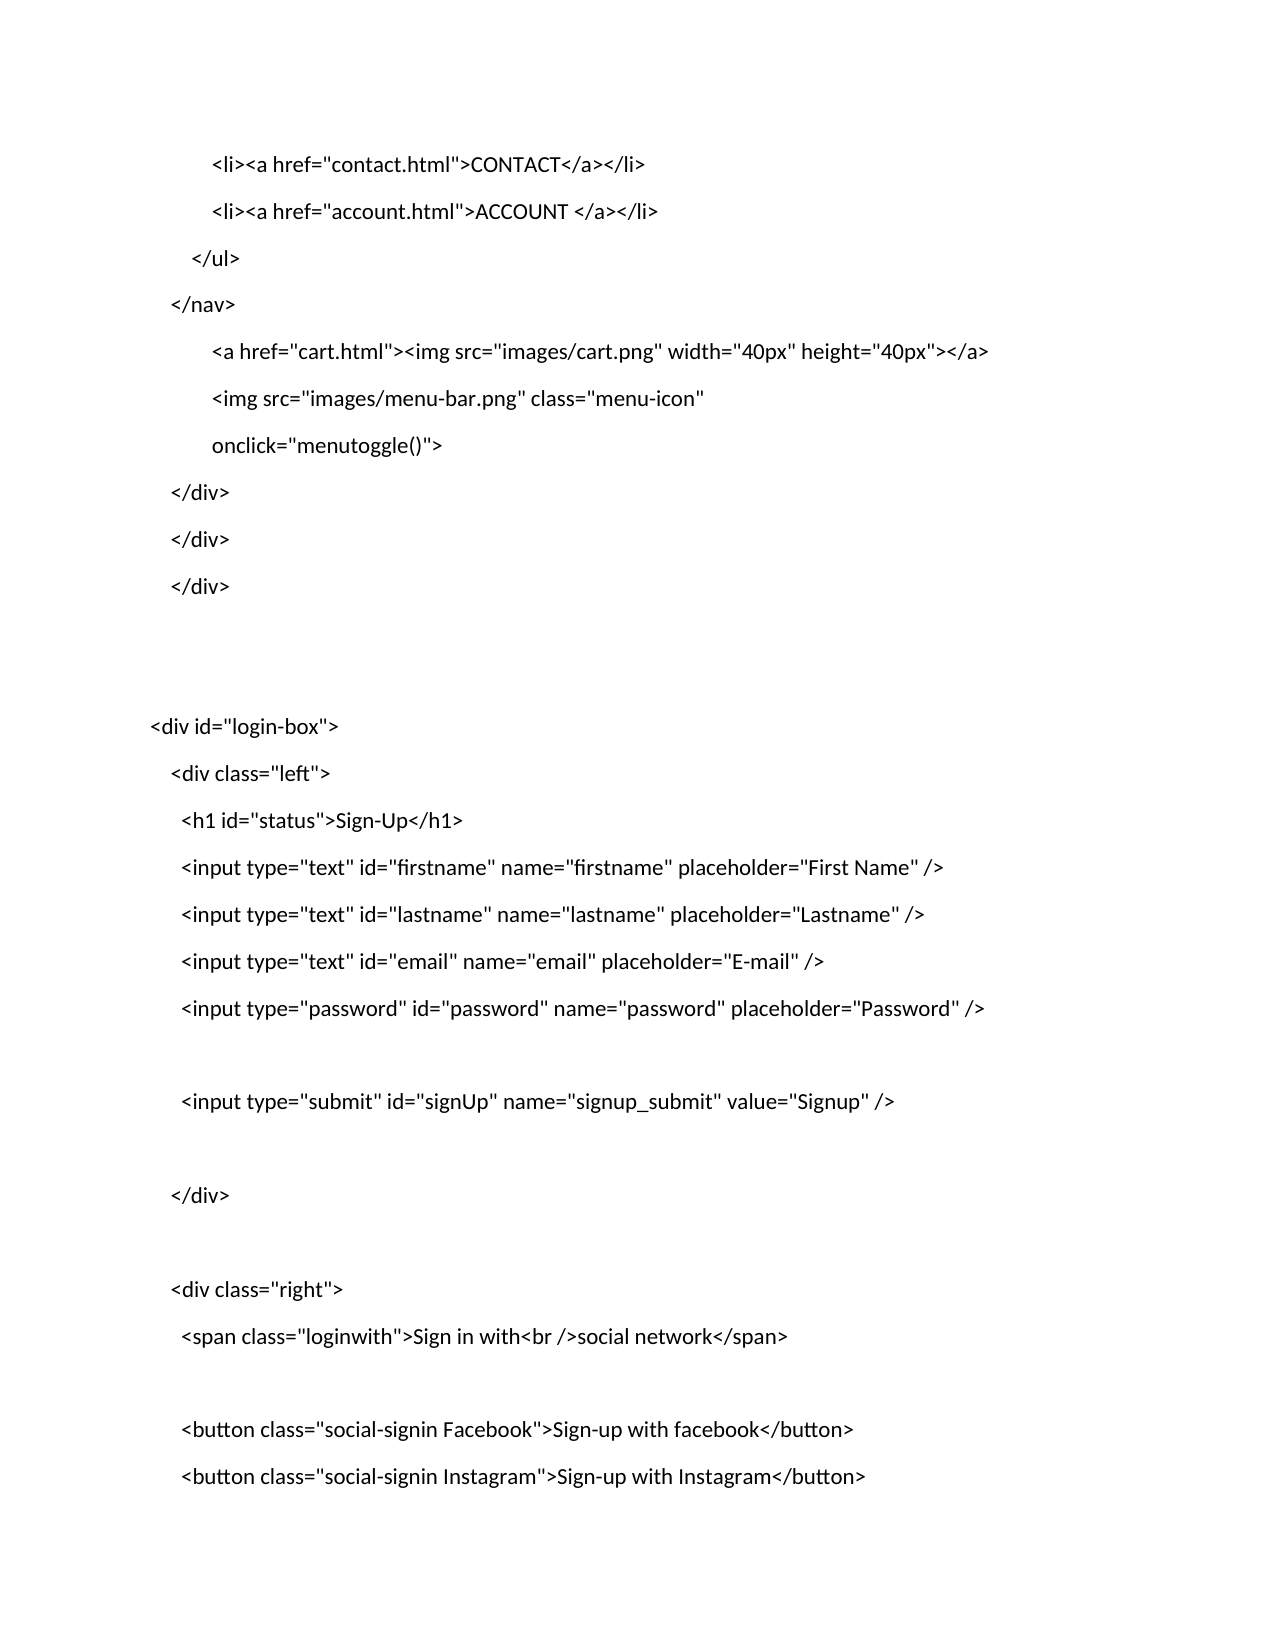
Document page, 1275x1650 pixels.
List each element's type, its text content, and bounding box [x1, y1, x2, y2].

text onclick="menutoggle()"> [150, 431, 1125, 459]
text <div class="right"> [150, 1275, 1125, 1303]
text <input type="password" id="password" name="password" placeholder="Password" /> [150, 994, 1125, 1022]
text <span class="loginwith">Sign in with<br />social network</span> [150, 1322, 1125, 1350]
text <input type="text" id="firstname" name="firstname" placeholder="First Name" /> [150, 853, 1125, 881]
text <li><a href="contact.html">CONTACT</a></li> [150, 150, 1125, 178]
text <div class="left"> [150, 759, 1125, 787]
text <input type="text" id="lastname" name="lastname" placeholder="Lastname" /> [150, 900, 1125, 928]
text <input type="submit" id="signUp" name="signup_submit" value="Signup" /> [150, 1087, 1125, 1116]
text <button class="social-signin Facebook">Sign-up with facebook</button> [150, 1416, 1125, 1444]
text <li><a href="account.html">ACCOUNT </a></li> [150, 197, 1125, 225]
text </div> [150, 525, 1125, 553]
text <input type="text" id="email" name="email" placeholder="E-mail" /> [150, 947, 1125, 975]
text <img src="images/menu-bar.png" class="menu-icon" [150, 384, 1125, 412]
text <h1 id="status">Sign-Up</h1> [150, 806, 1125, 834]
text <a href="cart.html"><img src="images/cart.png" width="40px" height="40px"></a> [150, 337, 1125, 366]
text </nav> [150, 291, 1125, 319]
text </div> [150, 572, 1125, 600]
text </div> [150, 1181, 1125, 1209]
text </ul> [150, 244, 1125, 272]
text </div> [150, 478, 1125, 506]
text <div id="login-box"> [150, 712, 1125, 741]
text <button class="social-signin Instagram">Sign-up with Instagram</button> [150, 1462, 1125, 1491]
